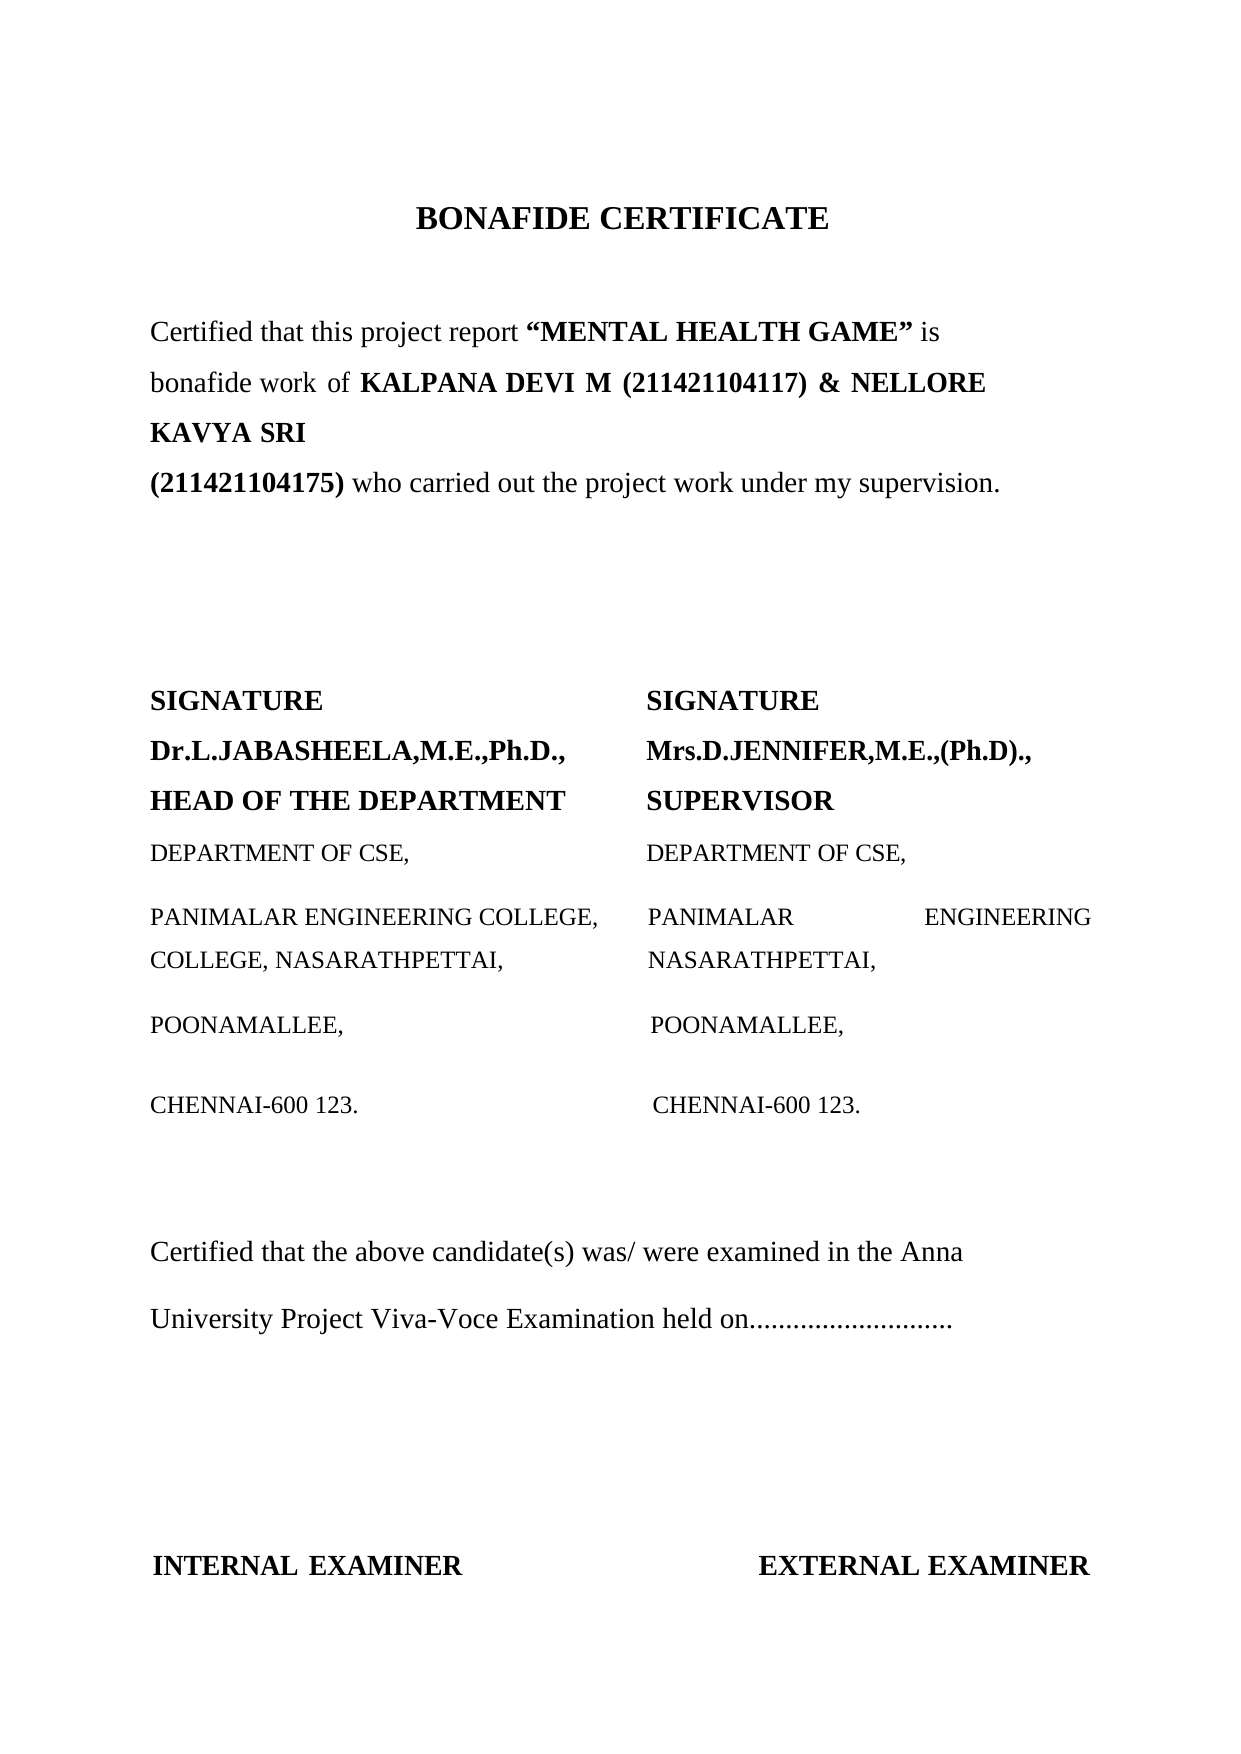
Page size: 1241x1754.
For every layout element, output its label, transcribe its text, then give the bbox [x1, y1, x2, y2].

text (211421104175) who carried out the project work under my supervision. [150, 466, 1109, 499]
text Certified that this project report “MENTAL HEALTH GAME” is bonafide work of KALPANA DEVI M (211421104117) & NELLORE KAVYA SRI [150, 314, 1047, 449]
text Certified that the above candidate(s) was/ were examined in the Anna University Project Viva-Voce Examination held on............................ [150, 1234, 1091, 1335]
subtitle SIGNATURE SIGNATURE Dr.L.JABASHEELA,M.E.,Ph.D., Mrs.D.JENNIFER,M.E.,(Ph.D)., HEAD OF THE DEPARTMENT SUPERVISOR [150, 683, 1047, 817]
text CHENNAI-600 123. CHENNAI-600 123. [150, 1090, 1109, 1119]
text DEPARTMENT OF CSE, DEPARTMENT OF CSE, [150, 838, 1109, 867]
text INTERNAL EXAMINER EXTERNAL EXAMINER [152, 1548, 1109, 1581]
subtitle BONAFIDE CERTIFICATE [165, 198, 1080, 237]
text POONAMALLEE, POONAMALLEE, [150, 1010, 1109, 1039]
text PANIMALAR ENGINEERING COLLEGE, PANIMALAR ENGINEERING COLLEGE, NASARATHPETTAI, NASARATHPETTAI, [150, 902, 1091, 974]
